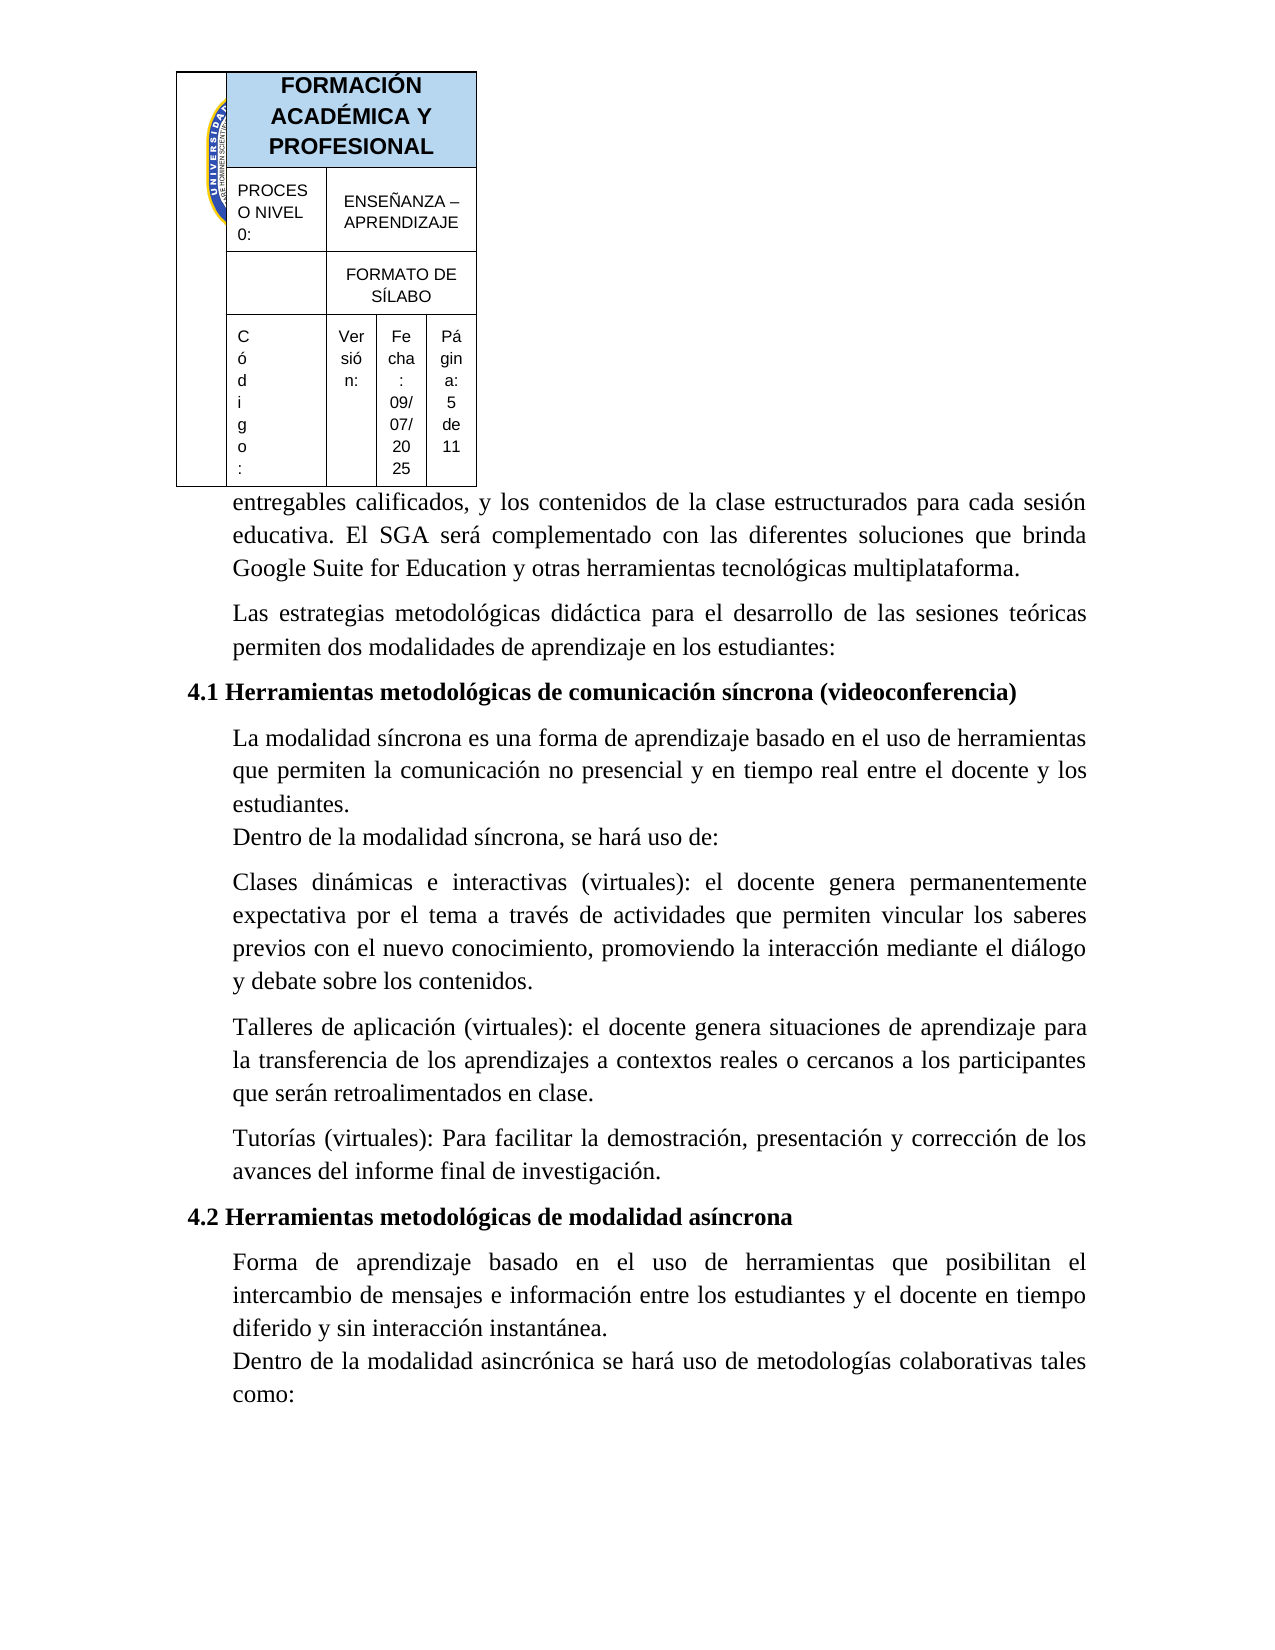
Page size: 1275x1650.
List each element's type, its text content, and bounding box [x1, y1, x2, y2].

text Forma de aprendizaje basado en el uso de herramientas que posibilitan el intercambio de mensajes e información entre los estudiantes y el docente en tiempo diferido y sin interacción instantánea. [232, 1247, 1087, 1342]
picture [206, 85, 227, 239]
subtitle 4.2 Herramientas metodológicas de modalidad asíncrona [187, 1202, 1087, 1231]
text Dentro de la modalidad síncrona, se hará uso de: [232, 822, 1087, 850]
text Tutorías (virtuales): Para facilitar la demostración, presentación y corrección de los avances del informe final de investigación. [232, 1123, 1087, 1185]
text La modalidad síncrona es una forma de aprendizaje basado en el uso de herramientas que permiten la comunicación no presencial y en tiempo real entre el docente y los estudiantes. [232, 723, 1087, 817]
text Las estrategias metodológicas didáctica para el desarrollo de las sesiones teóricas permiten dos modalidades de aprendizaje en los estudiantes: [232, 598, 1087, 660]
text Talleres de aplicación (virtuales): el docente genera situaciones de aprendizaje para la transferencia de los aprendizajes a contextos reales o cercanos a los participantes que serán retroalimentados en clase. [232, 1012, 1087, 1107]
text Dentro de la modalidad asincrónica se hará uso de metodologías colaborativas tales como: [232, 1346, 1087, 1408]
text Clases dinámicas e interactivas (virtuales): el docente genera permanentemente expectativa por el tema a través de actividades que permiten vincular los saberes previos con el nuevo conocimiento, promoviendo la interacción mediante el diálogo y debate sobre los contenidos. [232, 867, 1087, 995]
subtitle 4.1 Herramientas metodológicas de comunicación síncrona (videoconferencia) [187, 677, 1087, 706]
